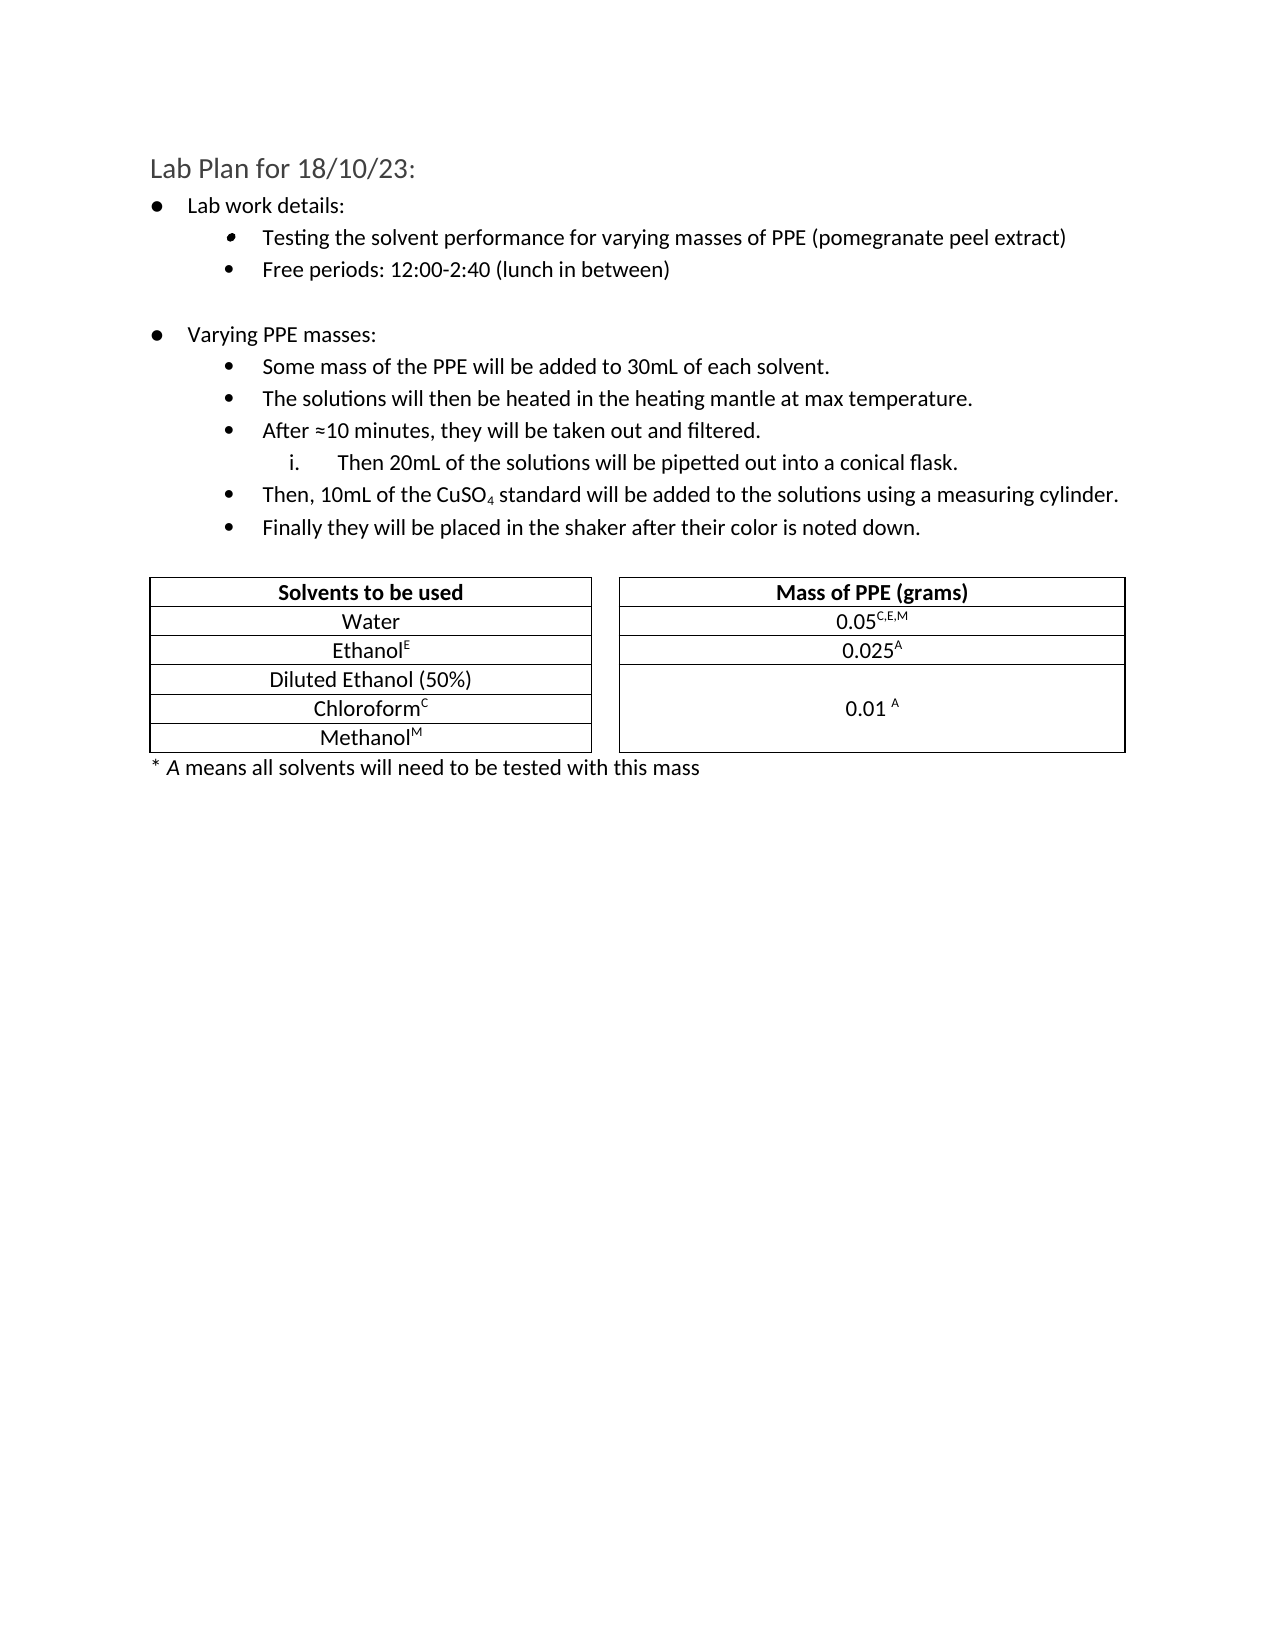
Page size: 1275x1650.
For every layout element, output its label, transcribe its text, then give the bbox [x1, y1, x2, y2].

text Lab Plan for 18/10/23: [150, 150, 1125, 186]
list After ≈10 minutes, they will be taken out and filtered. [225, 416, 1125, 444]
list The solutions will then be heated in the heating mantle at max temperature. [225, 384, 1125, 412]
list Then 20mL of the solutions will be pipetted out into a conical flask. [300, 448, 1125, 476]
table_cell [592, 606, 619, 635]
table_cell [592, 635, 619, 664]
list Finally they will be placed in the shaker after their color is noted down. [225, 513, 1125, 541]
table_header Mass of PPE (grams) [620, 578, 1124, 606]
list Then, 10mL of the CuSO4 standard will be added to the solutions using a measuring cylinder. [225, 481, 1125, 509]
table_cell ChloroformC [151, 695, 591, 722]
list Some mass of the PPE will be added to 30mL of each solvent. [225, 352, 1125, 380]
table_cell [592, 664, 619, 693]
table_cell [592, 723, 619, 752]
list Testing the solvent performance for varying masses of PPE (pomegranate peel extract) [225, 223, 1125, 251]
table_cell Water [151, 607, 591, 635]
table_cell 0.01 A [620, 665, 1124, 752]
table_cell Diluted Ethanol (50%) [151, 665, 591, 693]
table_header Solvents to be used [151, 578, 591, 606]
list Free periods: 12:00-2:40 (lunch in between) [225, 255, 1125, 283]
table_cell 0.05C,E,M [620, 607, 1124, 635]
text * A means all solvents will need to be tested with this mass [150, 753, 1125, 781]
table_cell EthanolE [151, 636, 591, 664]
list Varying PPE masses: [150, 320, 1125, 348]
list Lab work details: [150, 191, 1125, 219]
table_cell 0.025A [620, 636, 1124, 664]
table_cell MethanolM [151, 724, 591, 752]
table_header [592, 577, 619, 606]
table_cell [592, 694, 619, 722]
